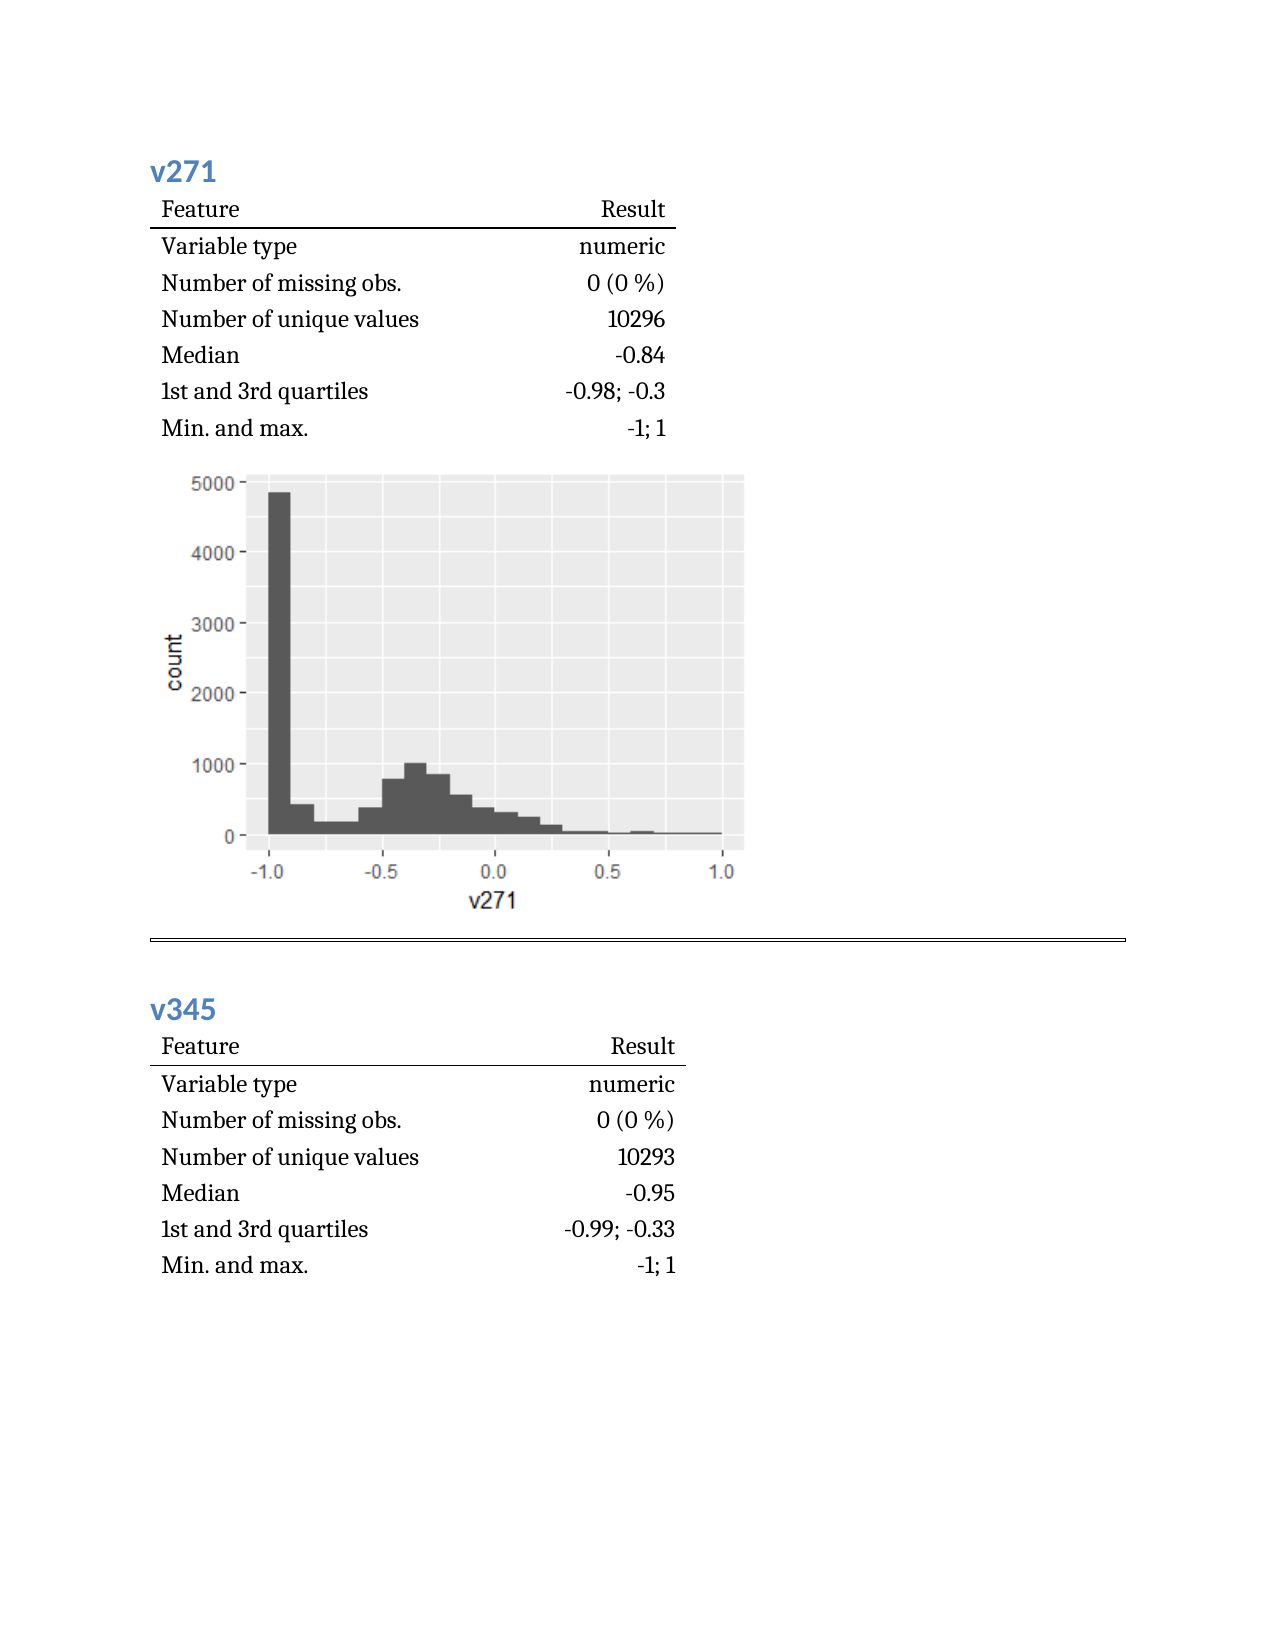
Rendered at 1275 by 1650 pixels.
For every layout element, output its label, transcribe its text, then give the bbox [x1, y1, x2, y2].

table_cell -0.95 [508, 1175, 686, 1211]
table_cell Number of unique values [150, 301, 513, 337]
picture [150, 464, 757, 920]
table_cell Number of missing obs. [150, 1103, 508, 1139]
table_cell numeric [513, 229, 676, 265]
table_cell Median [150, 1175, 508, 1211]
table_cell Variable type [150, 229, 513, 265]
table_cell -0.99; -0.33 [508, 1211, 686, 1248]
table_cell -0.98; -0.3 [513, 374, 676, 410]
table_header Feature [150, 191, 513, 227]
table_cell 0 (0 %) [513, 265, 676, 301]
table_cell 10296 [513, 301, 676, 337]
table_cell 1st and 3rd quartiles [150, 374, 513, 410]
table_cell -1; 1 [508, 1248, 686, 1284]
table_cell 0 (0 %) [508, 1103, 686, 1139]
table_cell Number of missing obs. [150, 265, 513, 301]
table_cell -0.84 [513, 337, 676, 373]
table_cell Min. and max. [150, 1248, 508, 1284]
table_cell Min. and max. [150, 410, 513, 446]
table_cell -1; 1 [513, 410, 676, 446]
table_cell numeric [508, 1066, 686, 1103]
table_cell Median [150, 337, 513, 373]
subtitle v345 [150, 988, 1125, 1028]
table_cell 10293 [508, 1139, 686, 1175]
table_header Result [513, 191, 676, 227]
table_cell Number of unique values [150, 1139, 508, 1175]
table_header Result [508, 1029, 686, 1065]
table_cell Variable type [150, 1066, 508, 1103]
subtitle v271 [150, 150, 1125, 191]
table_cell 1st and 3rd quartiles [150, 1211, 508, 1248]
table_header Feature [150, 1029, 508, 1065]
